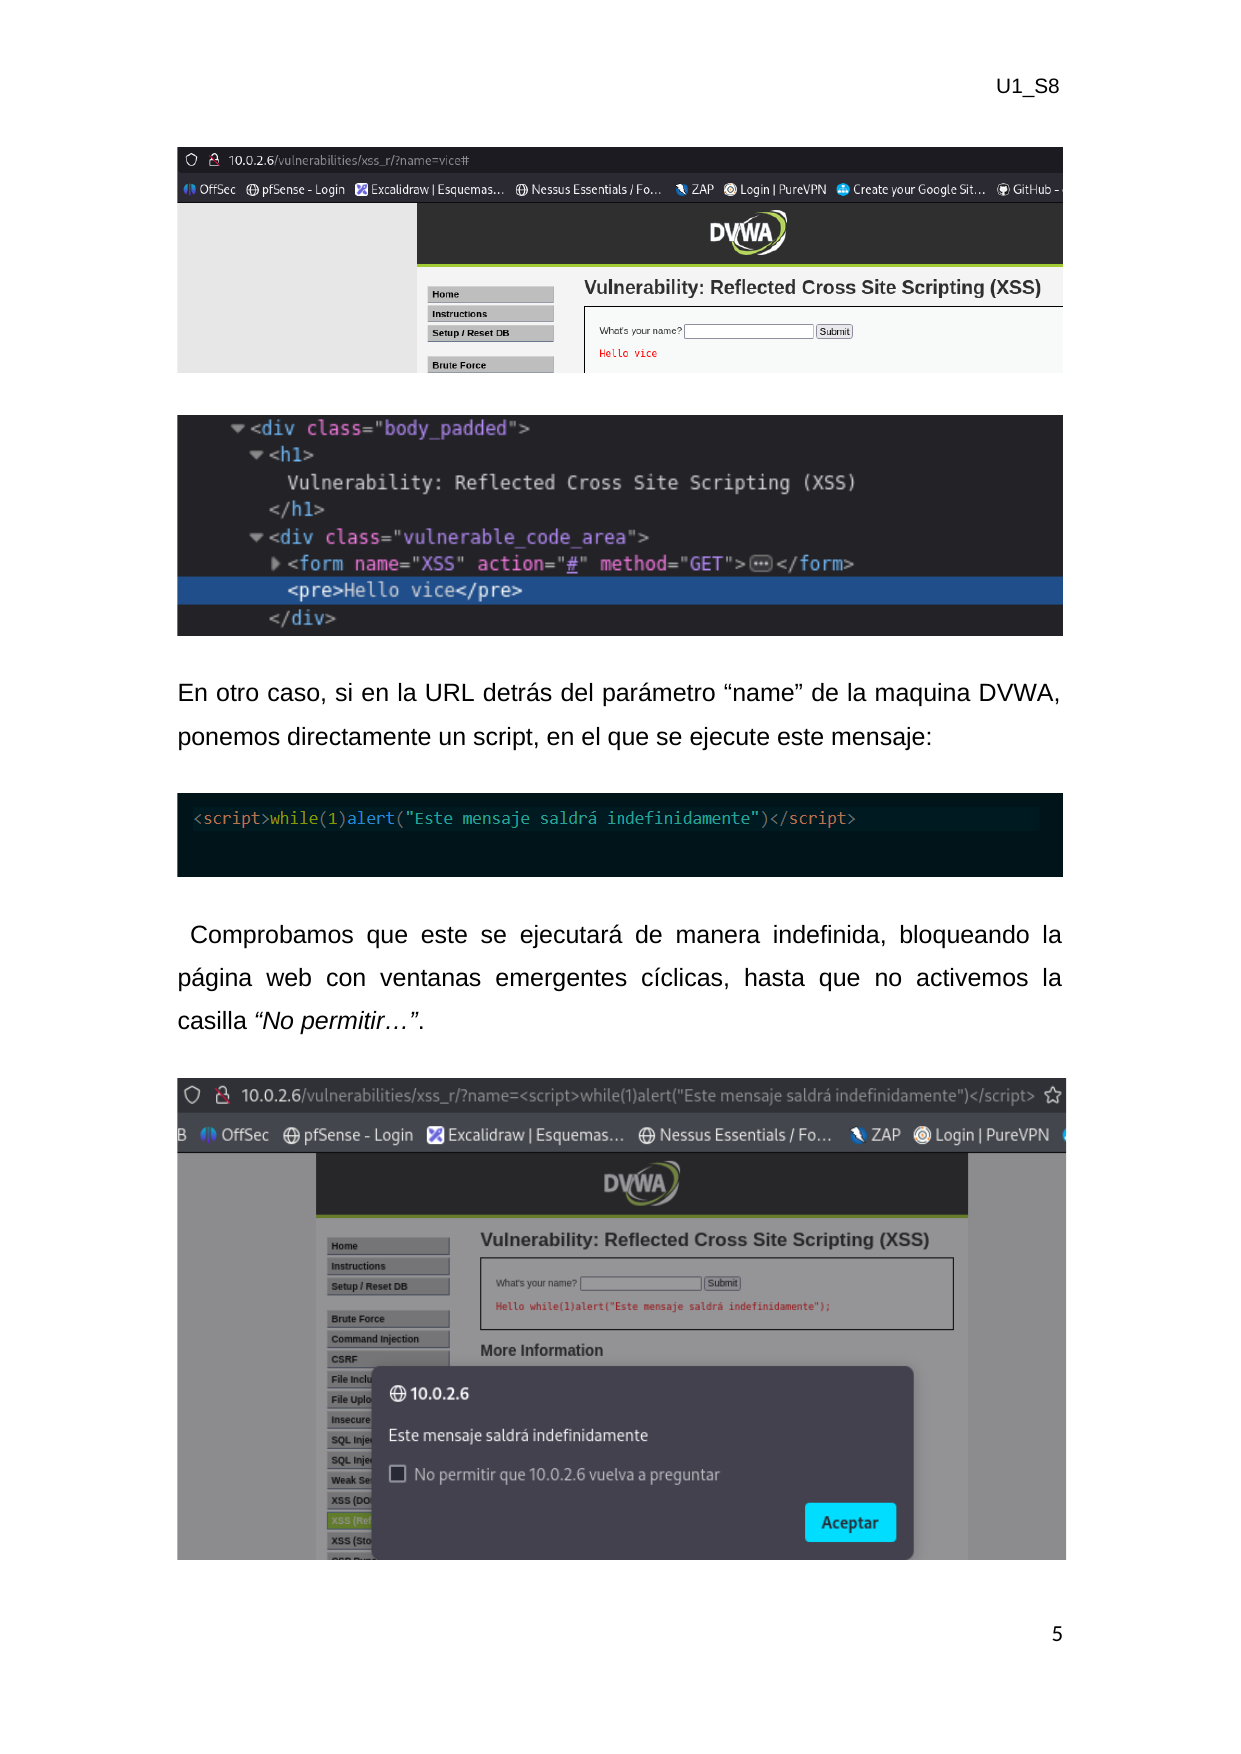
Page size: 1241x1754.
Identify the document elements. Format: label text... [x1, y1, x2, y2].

picture [177, 793, 1063, 877]
text En otro caso, si en la URL detrás del parámetro “name” de la maquina DVWA, ponemos directamente un script, en el que se ejecute este mensaje: [177, 678, 1063, 750]
picture [177, 1078, 1067, 1560]
picture [177, 415, 1063, 636]
picture [177, 147, 1063, 373]
text Comprobamos que este se ejecutará de manera indefinida, bloqueando la página web con ventanas emergentes cíclicas, hasta que no activemos la casilla “No permitir…”. [177, 920, 1063, 1035]
